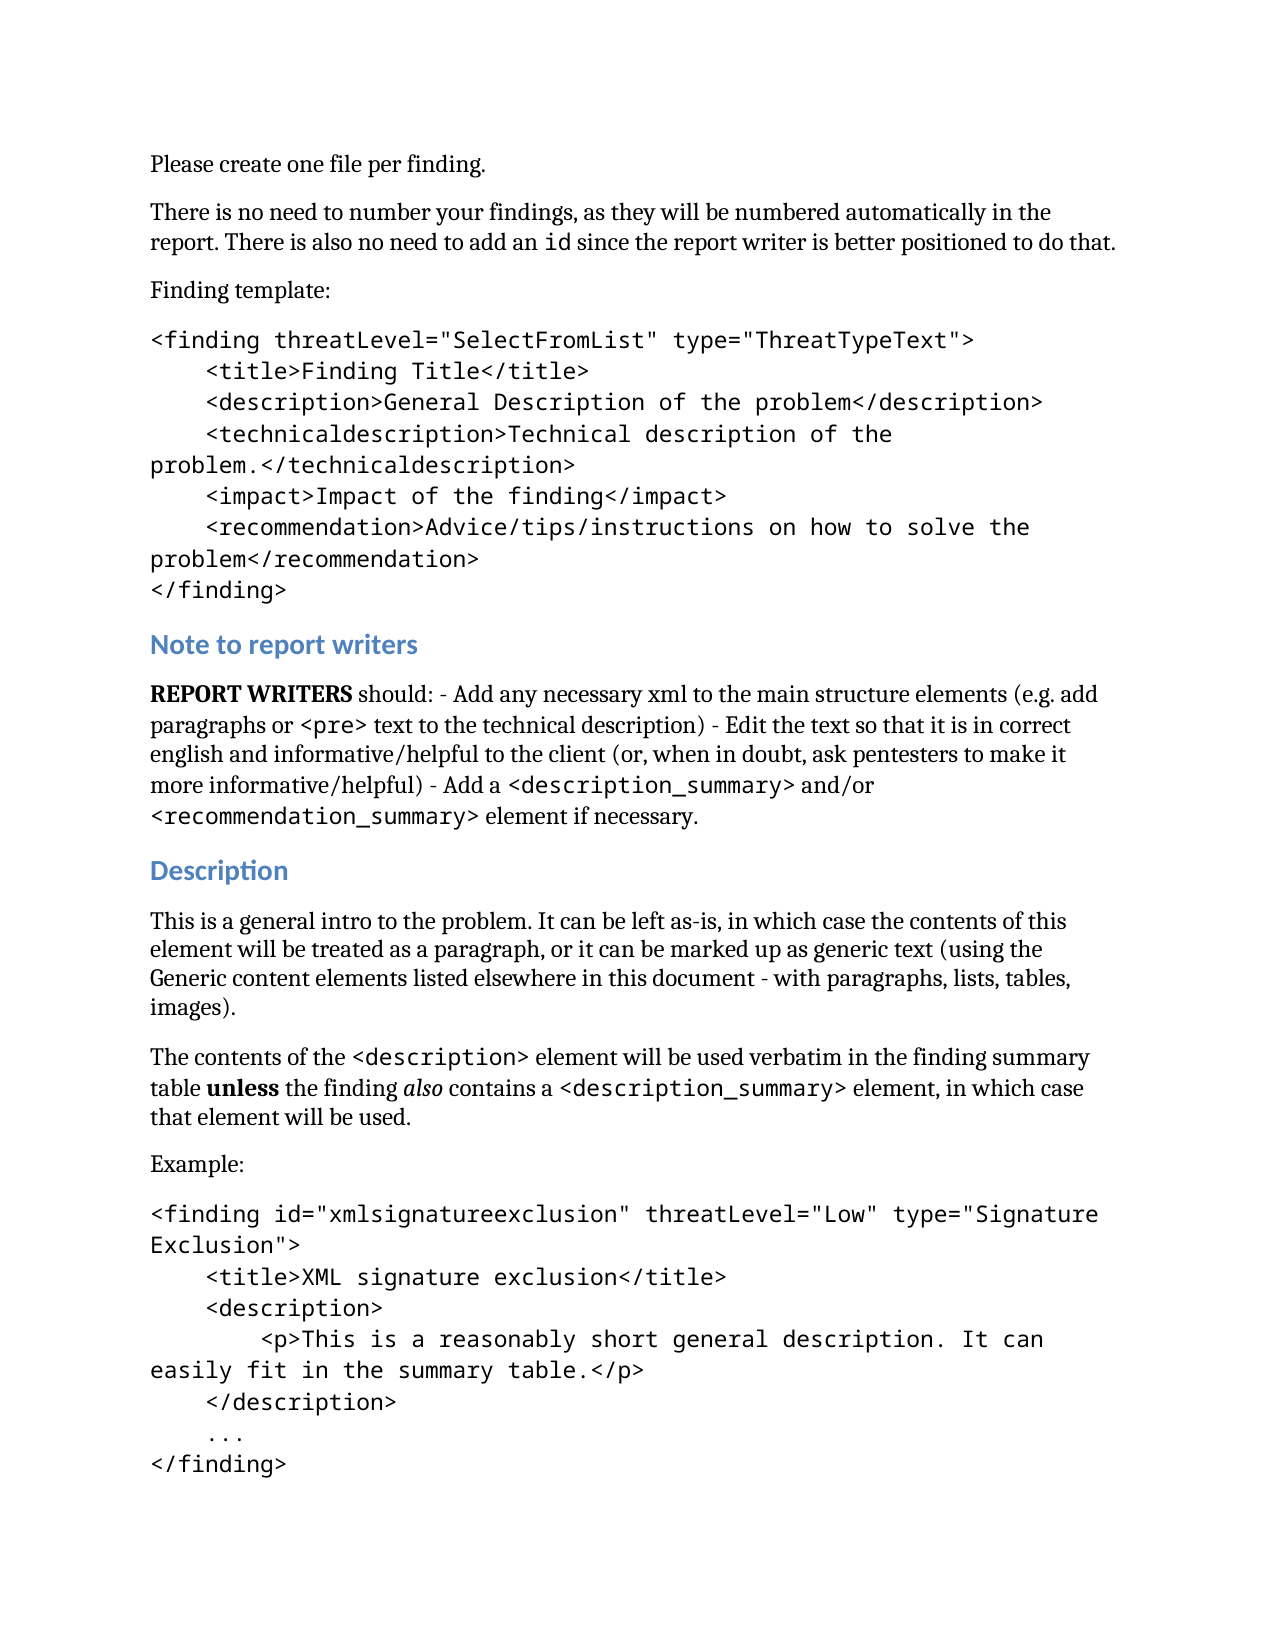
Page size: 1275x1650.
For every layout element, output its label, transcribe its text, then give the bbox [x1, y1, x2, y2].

subtitle Description [150, 852, 1125, 888]
text REPORT WRITERS should: - Add any necessary xml to the main structure elements (e.g. add paragraphs or <pre> text to the technical description) - Edit the text so that it is in correct english and informative/helpful to the client (or, when in doubt, ask pentesters to make it more informative/helpful) - Add a <description_summary> and/or <recommendation_summary> element if necessary. [150, 680, 1125, 831]
text Please create one file per finding. [150, 150, 1125, 179]
text There is no need to number your findings, as they will be numbered automatically in the report. There is also no need to add an id since the report writer is better positioned to do that. [150, 197, 1125, 257]
text <finding id="xmlsignatureexclusion" threatLevel="Low" type="Signature Exclusion"> <title>XML signature exclusion</title> <description> <p>This is a reasonably short general description. It can easily fit in the summary table.</p> </description> ... </finding> [150, 1198, 1125, 1479]
text Finding template: [150, 276, 1125, 305]
text Example: [150, 1150, 1125, 1179]
text This is a general intro to the problem. It can be left as-is, in which case the contents of this element will be treated as a paragraph, or it can be marked up as generic text (using the Generic content elements listed elsewhere in this document - with paragraphs, lists, tables, images). [150, 907, 1125, 1022]
text The contents of the <description> element will be used verbatim in the finding summary table unless the finding also contains a <description_summary> element, in which case that element will be used. [150, 1040, 1125, 1132]
text <finding threatLevel="SelectFromList" type="ThreatTypeText"> <title>Finding Title</title> <description>General Description of the problem</description> <technicaldescription>Technical description of the problem.</technicaldescription> <impact>Impact of the finding</impact> <recommendation>Advice/tips/instructions on how to solve the problem</recommendation> </finding> [150, 324, 1125, 605]
subtitle Note to report writers [150, 626, 1125, 661]
